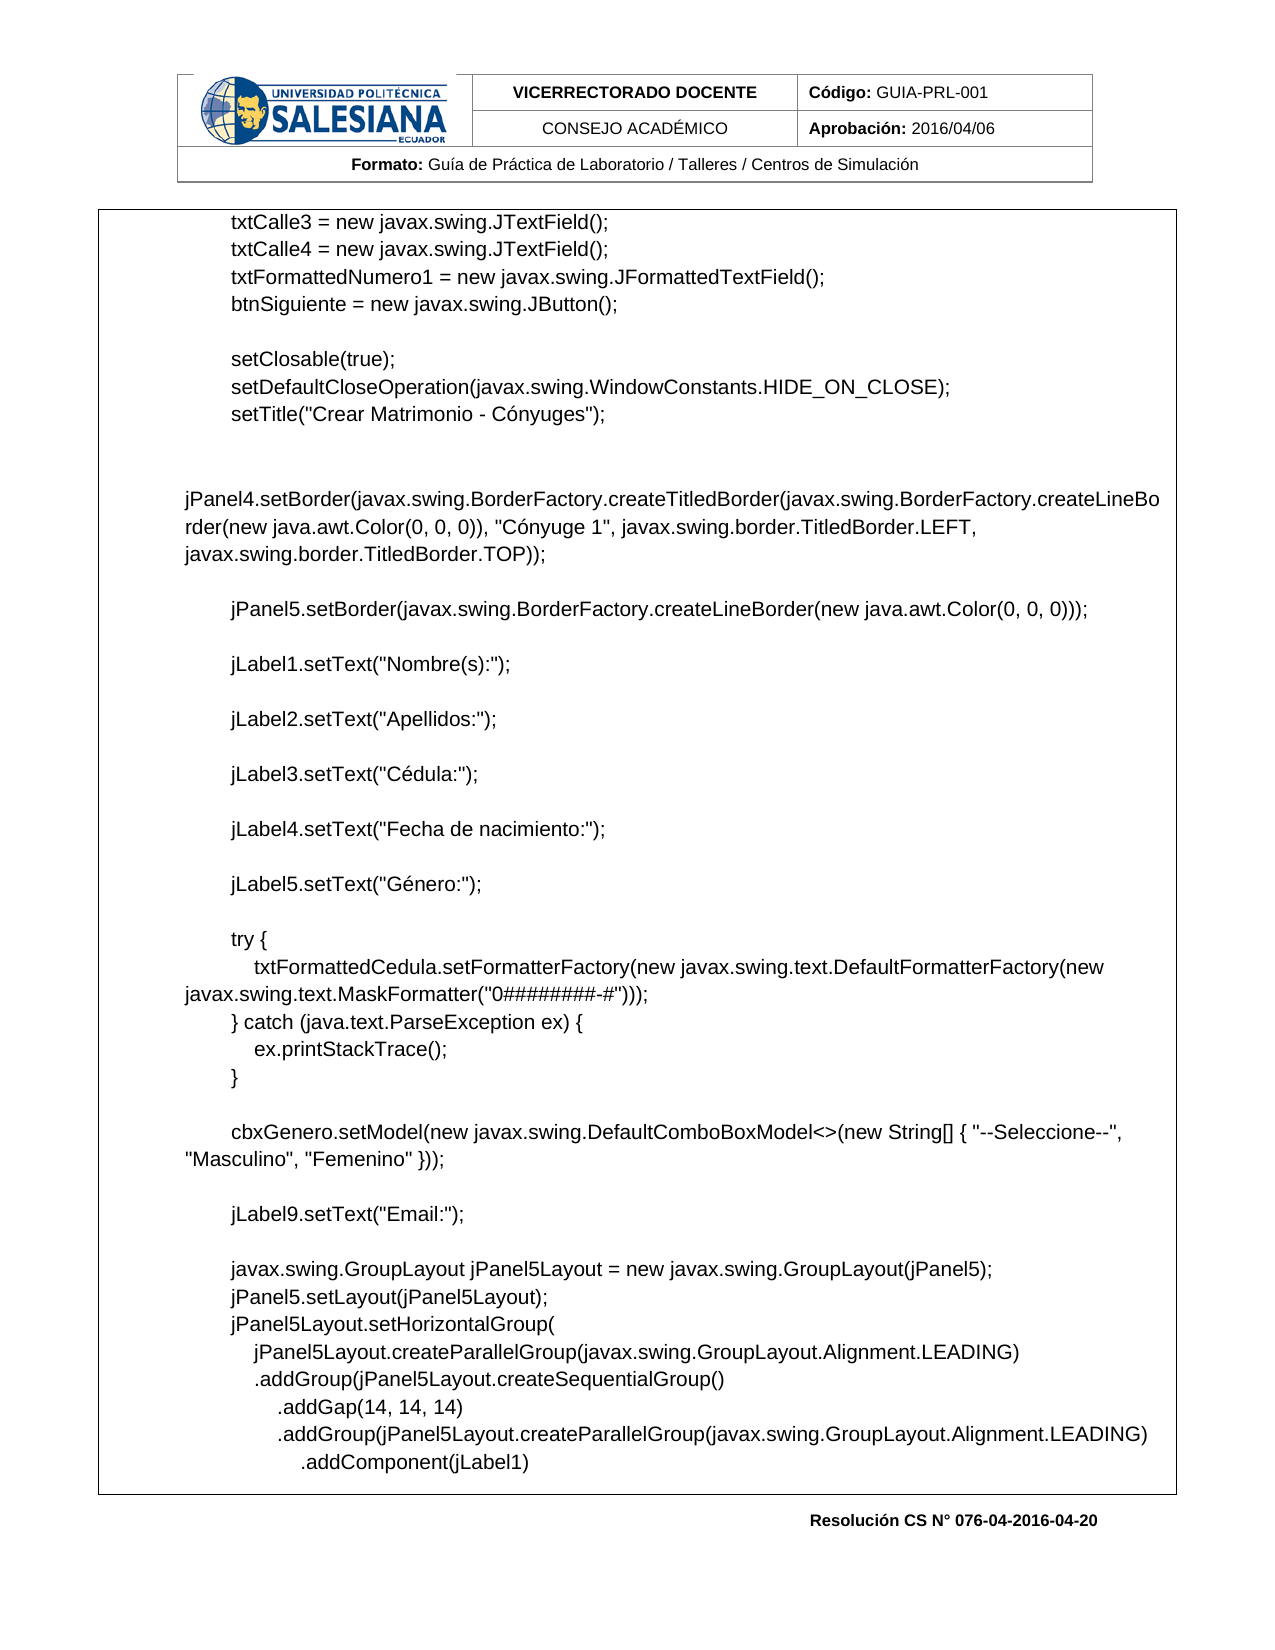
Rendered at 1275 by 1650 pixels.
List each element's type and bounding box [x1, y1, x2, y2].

picture [193, 74, 457, 146]
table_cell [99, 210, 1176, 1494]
